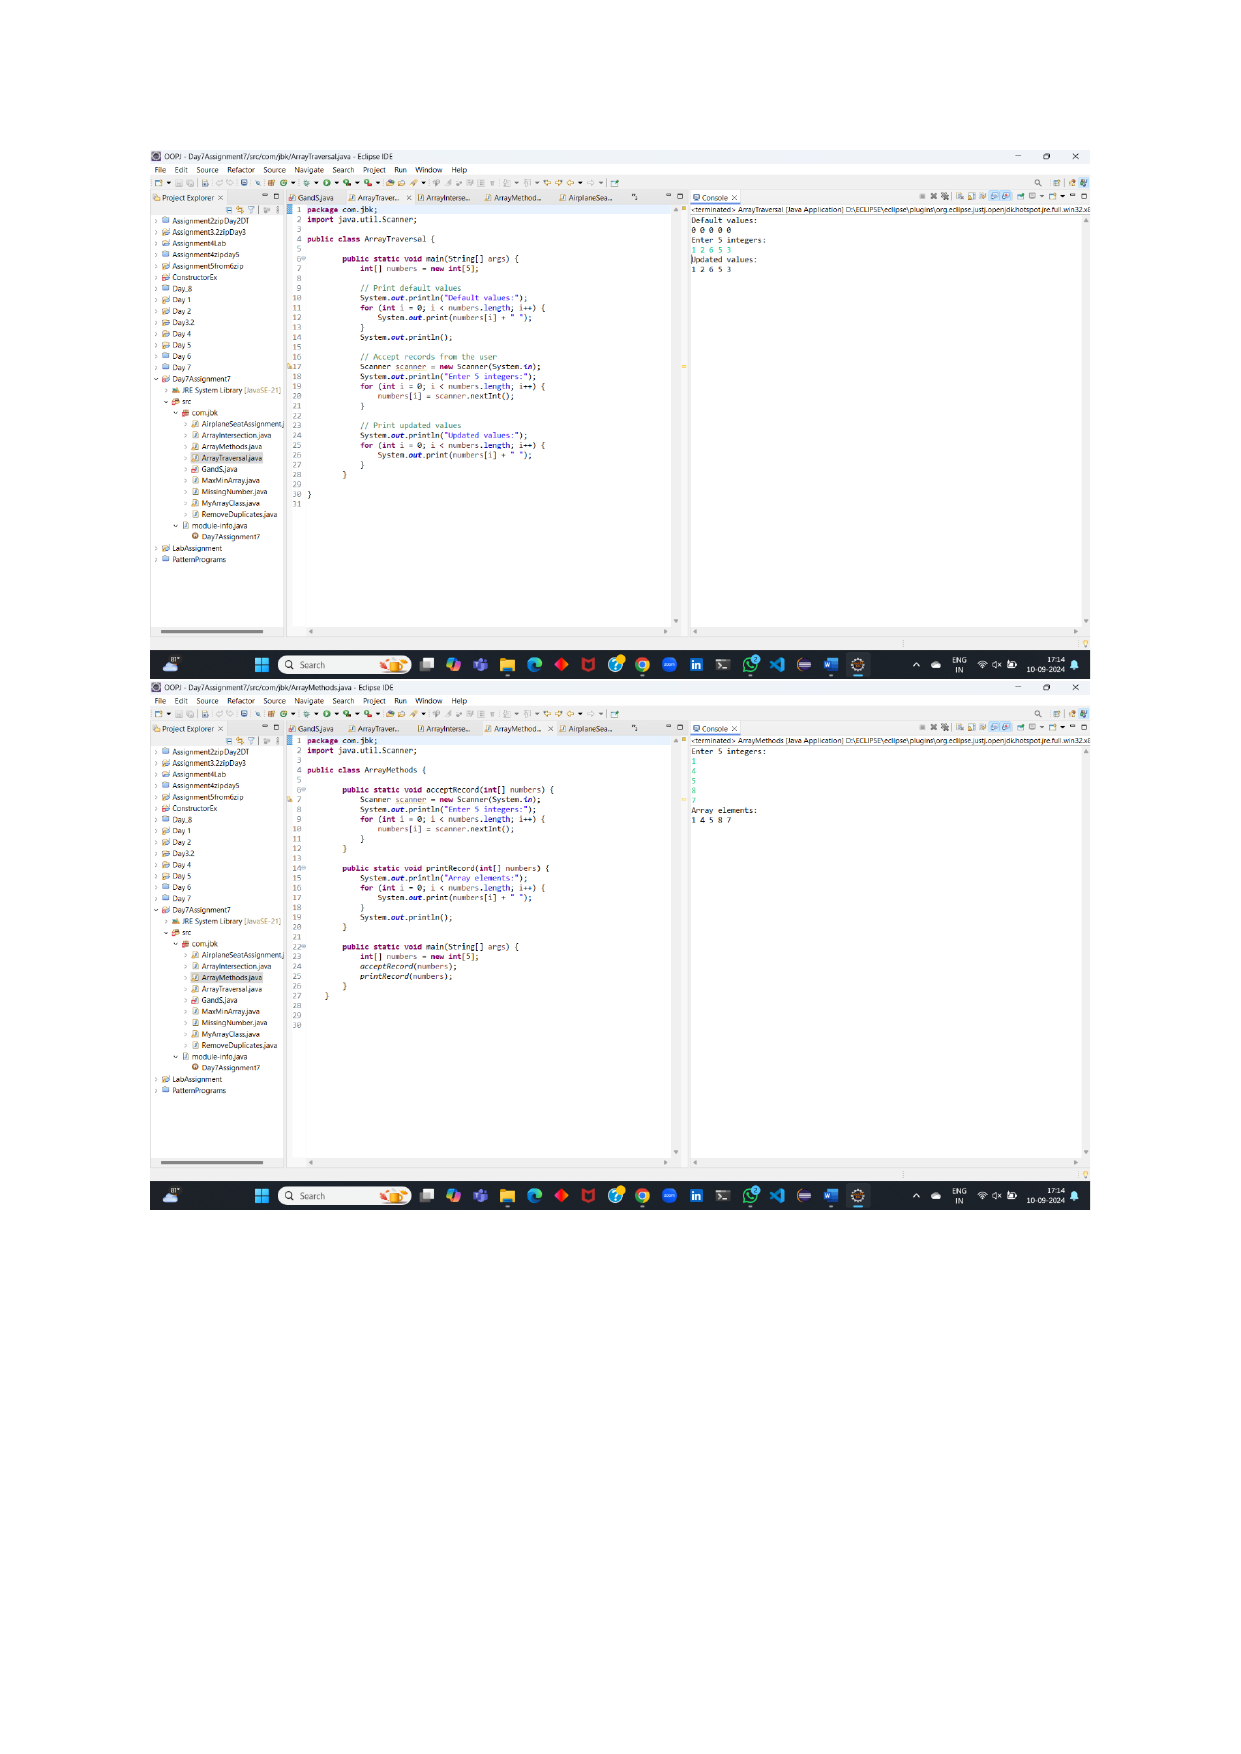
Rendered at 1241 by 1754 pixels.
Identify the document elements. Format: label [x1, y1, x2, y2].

picture [150, 150, 1091, 679]
picture [150, 681, 1091, 1210]
